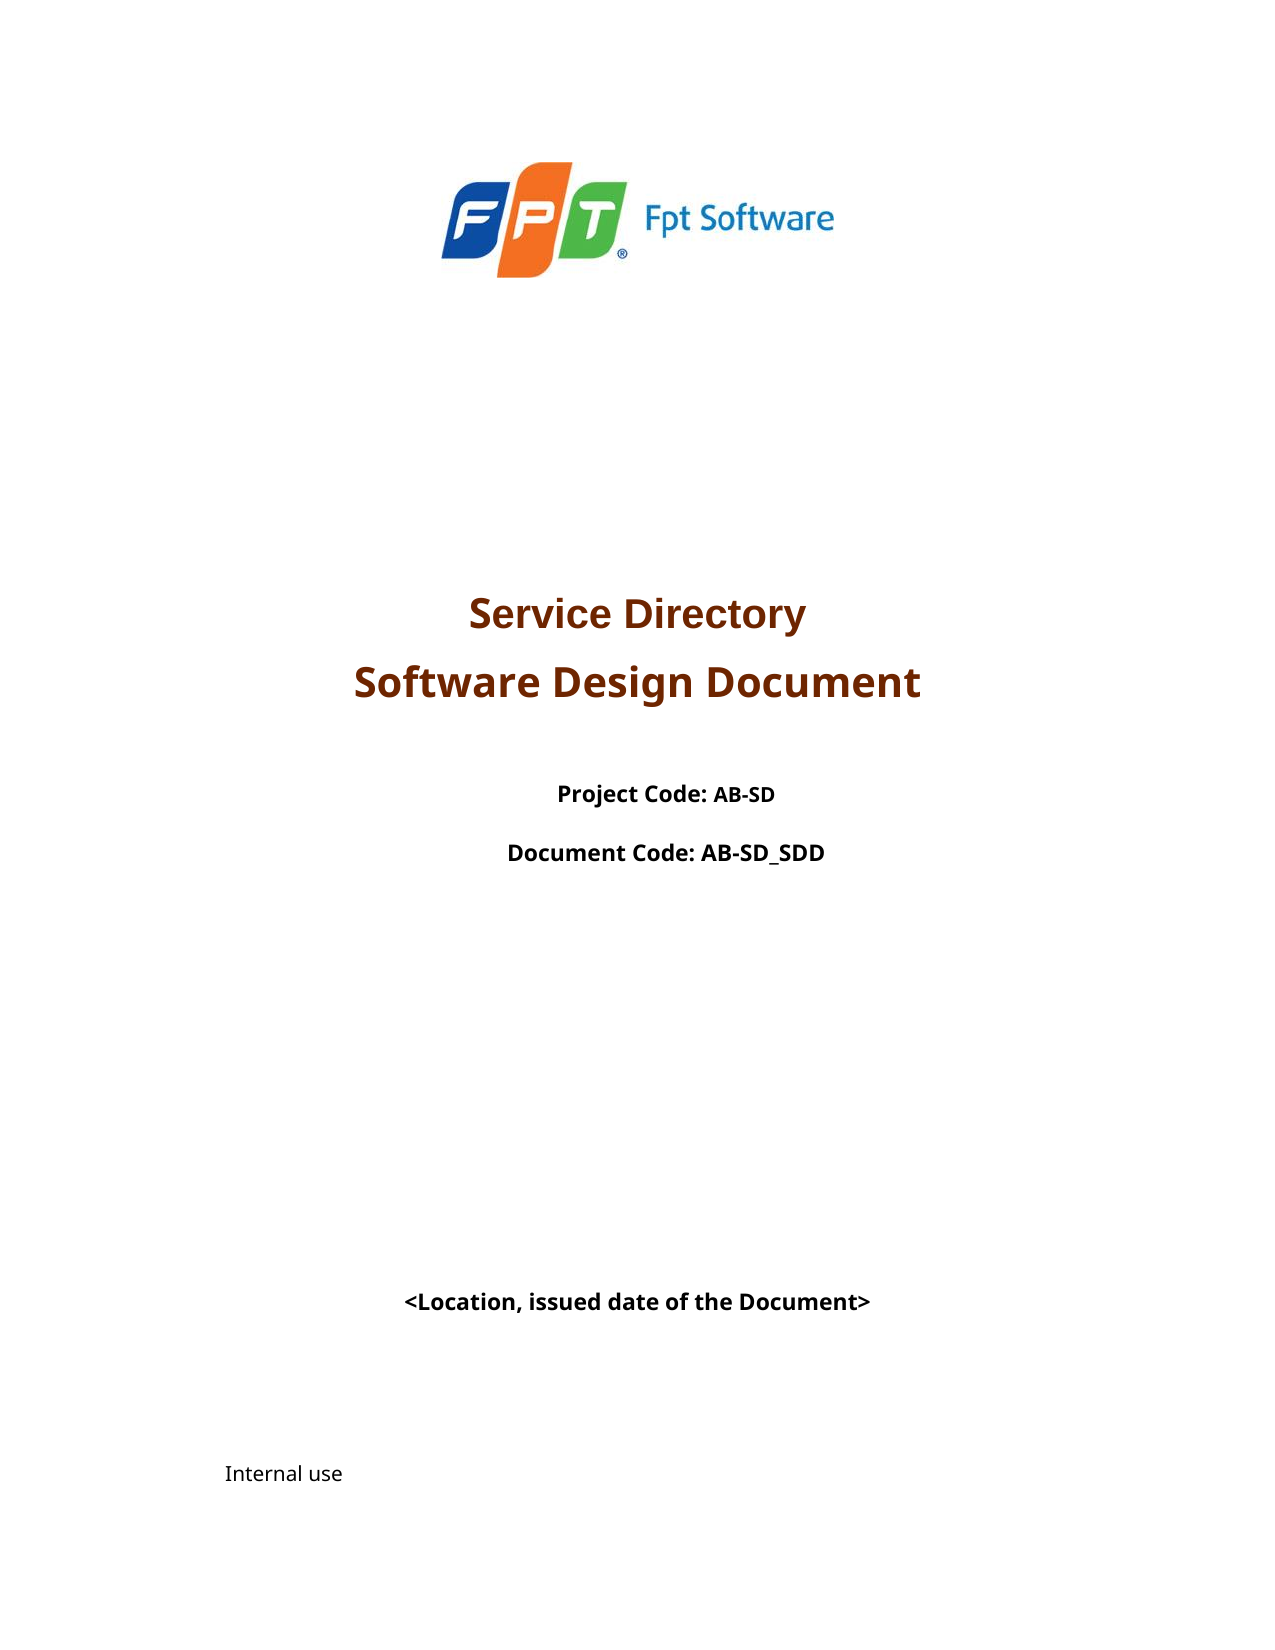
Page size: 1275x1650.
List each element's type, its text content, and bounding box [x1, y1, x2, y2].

text Software Design Document [150, 653, 1125, 710]
text <Location, issued date of the Document> [150, 1286, 1125, 1317]
text Document Code: AB-SD_SDD [207, 837, 1125, 868]
text Service Directory [150, 584, 1125, 641]
picture [441, 162, 834, 278]
text Project Code: AB-SD [207, 777, 1125, 809]
